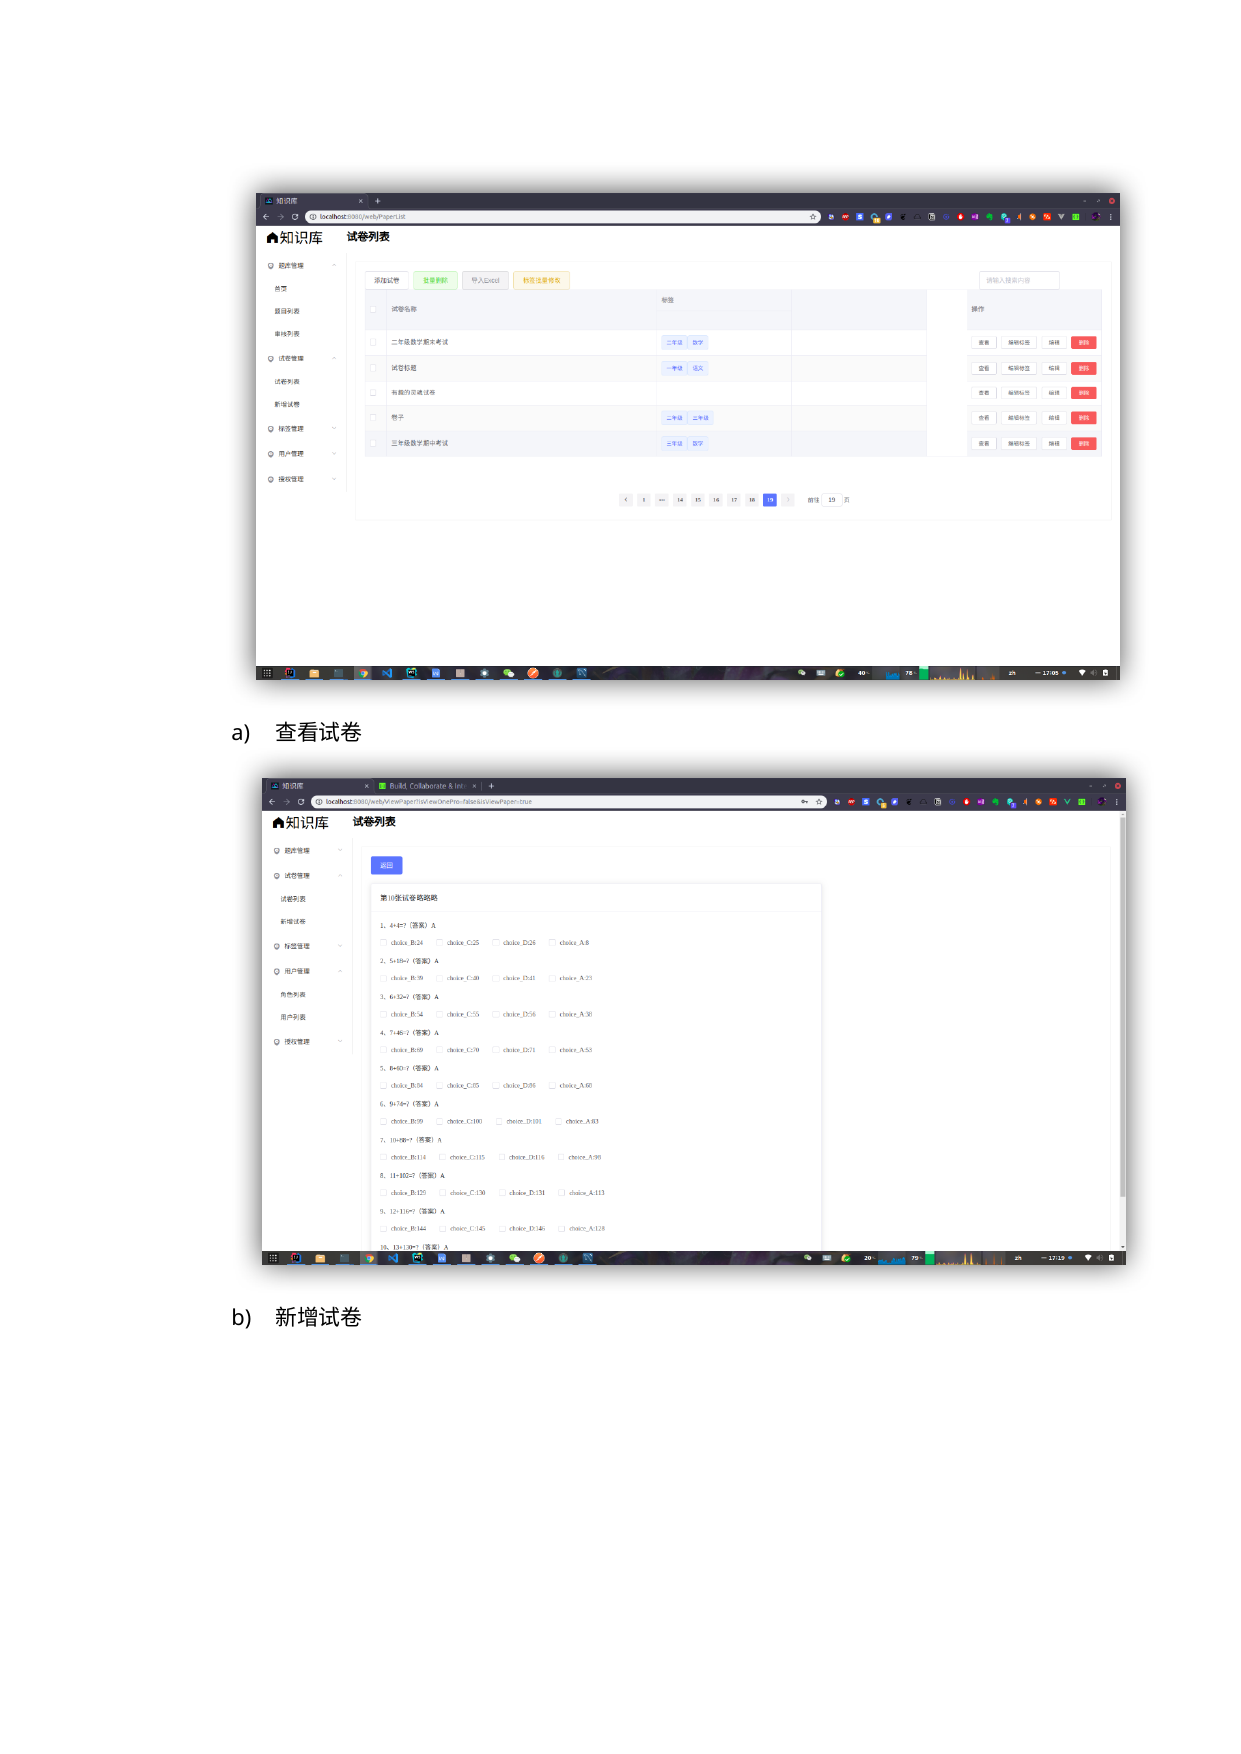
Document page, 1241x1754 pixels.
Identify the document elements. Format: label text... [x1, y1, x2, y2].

list 查看试卷 [231, 714, 1053, 747]
picture [256, 193, 1120, 680]
list 新增试卷 [231, 1299, 1053, 1332]
picture [262, 778, 1126, 1265]
